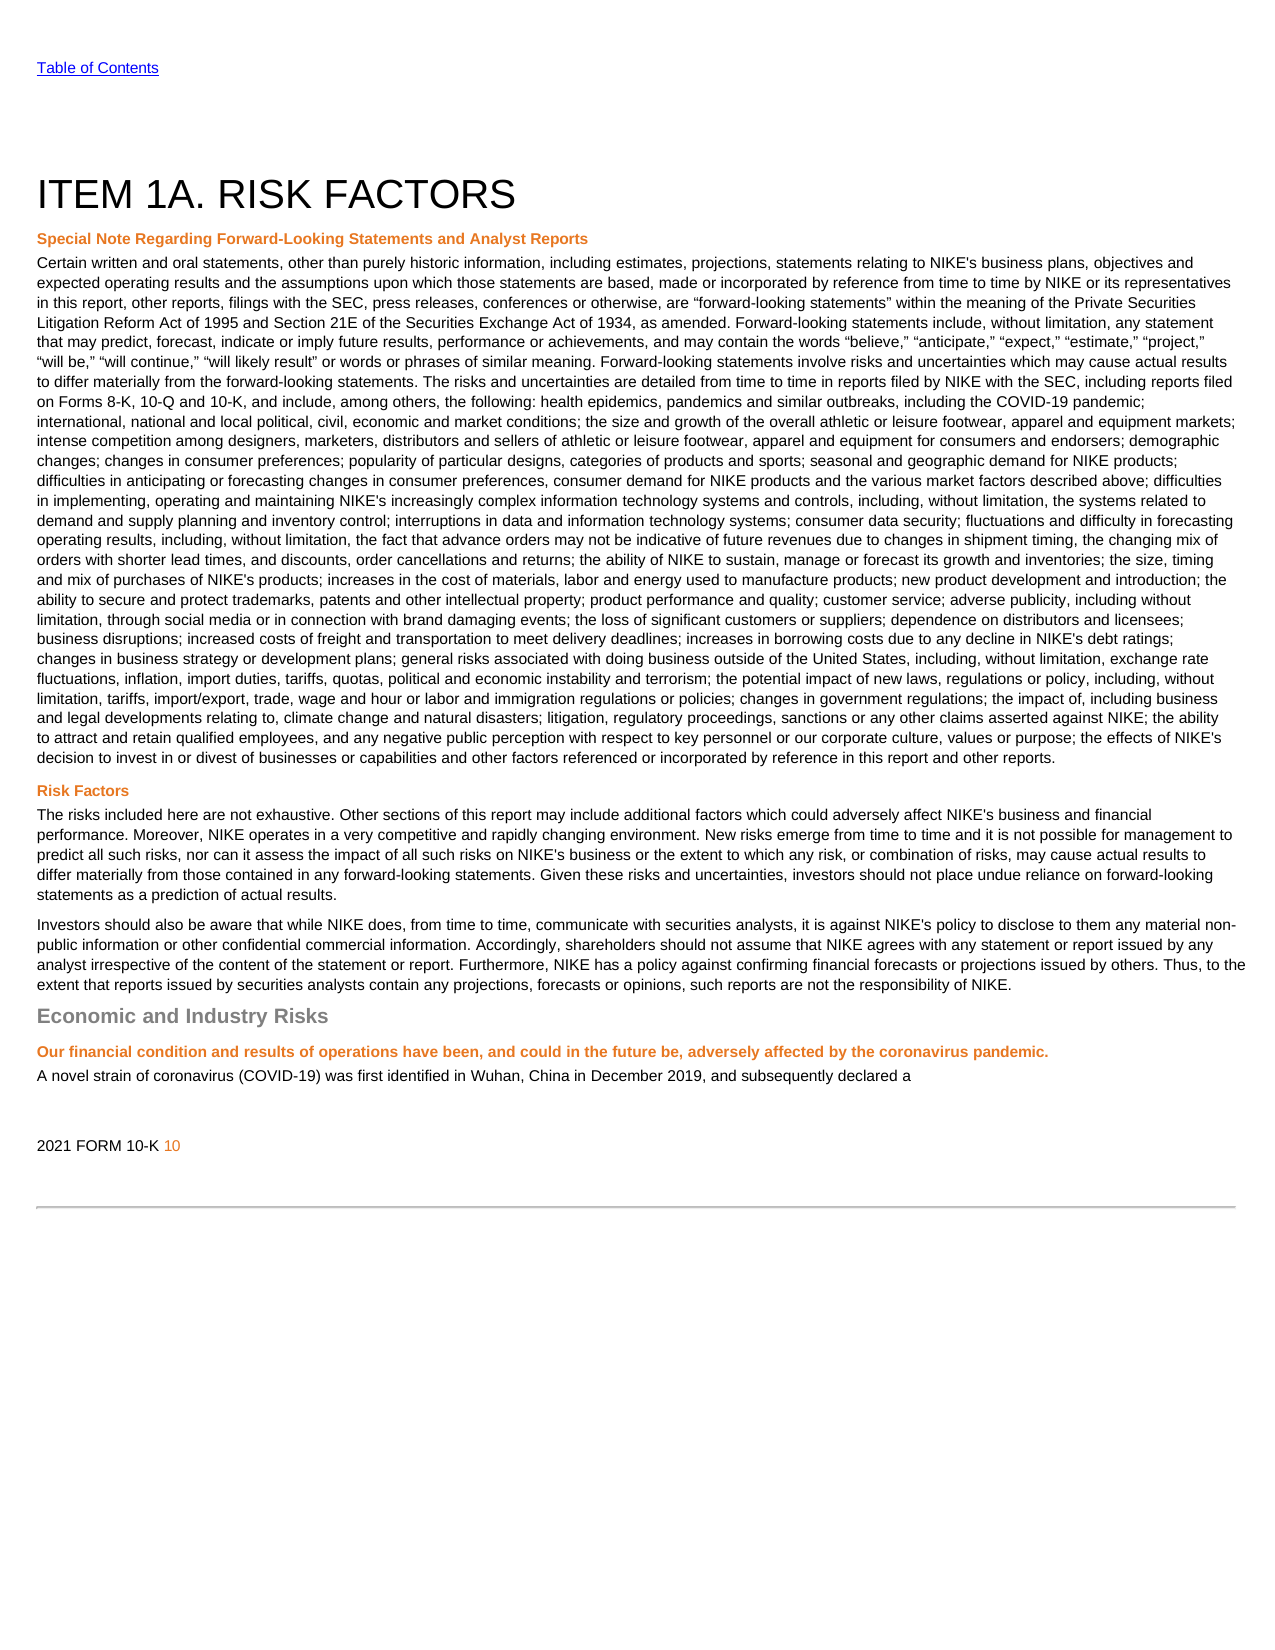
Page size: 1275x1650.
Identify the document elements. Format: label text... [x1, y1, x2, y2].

text Our financial condition and results of operations have been, and could in the future be, adversely affected by the coronavirus pandemic. [37, 1042, 1248, 1061]
text Special Note Regarding Forward-Looking Statements and Analyst Reports [37, 230, 1248, 248]
text A novel strain of coronavirus (COVID-19) was first identified in Wuhan, China in December 2019, and subsequently declared a [37, 1066, 1248, 1084]
text Risk Factors [37, 782, 1248, 800]
text Investors should also be aware that while NIKE does, from time to time, communicate with securities analysts, it is against NIKE's policy to disclose to them any material non- public information or other confidential commercial information. Accordingly, shareholders should not assume that NIKE agrees with any statement or report issued by any analyst irrespective of the content of the statement or report. Furthermore, NIKE has a policy against confirming financial forecasts or projections issued by others. Thus, to the extent that reports issued by securities analysts contain any projections, forecasts or opinions, such reports are not the responsibility of NIKE. [37, 916, 1248, 993]
subtitle Economic and Industry Risks [37, 1004, 1248, 1028]
text Certain written and oral statements, other than purely historic information, including estimates, projections, statements relating to NIKE's business plans, objectives and expected operating results and the assumptions upon which those statements are based, made or incorporated by reference from time to time by NIKE or its representatives in this report, other reports, filings with the SEC, press releases, conferences or otherwise, are “forward-looking statements” within the meaning of the Private Securities Litigation Reform Act of 1995 and Section 21E of the Securities Exchange Act of 1934, as amended. Forward-looking statements include, without limitation, any statement that may predict, forecast, indicate or imply future results, performance or achievements, and may contain the words “believe,” “anticipate,” “expect,” “estimate,” “project,” “will be,” “will continue,” “will likely result” or words or phrases of similar meaning. Forward-looking statements involve risks and uncertainties which may cause actual results to differ materially from the forward-looking statements. The risks and uncertainties are detailed from time to time in reports filed by NIKE with the SEC, including reports filed on Forms 8-K, 10-Q and 10-K, and include, among others, the following: health epidemics, pandemics and similar outbreaks, including the COVID-19 pandemic; international, national and local political, civil, economic and market conditions; the size and growth of the overall athletic or leisure footwear, apparel and equipment markets; intense competition among designers, marketers, distributors and sellers of athletic or leisure footwear, apparel and equipment for consumers and endorsers; demographic changes; changes in consumer preferences; popularity of particular designs, categories of products and sports; seasonal and geographic demand for NIKE products; difficulties in anticipating or forecasting changes in consumer preferences, consumer demand for NIKE products and the various market factors described above; difficulties in implementing, operating and maintaining NIKE's increasingly complex information technology systems and controls, including, without limitation, the systems related to demand and supply planning and inventory control; interruptions in data and information technology systems; consumer data security; fluctuations and difficulty in forecasting operating results, including, without limitation, the fact that advance orders may not be indicative of future revenues due to changes in shipment timing, the changing mix of orders with shorter lead times, and discounts, order cancellations and returns; the ability of NIKE to sustain, manage or forecast its growth and inventories; the size, timing and mix of purchases of NIKE's products; increases in the cost of materials, labor and energy used to manufacture products; new product development and introduction; the ability to secure and protect trademarks, patents and other intellectual property; product performance and quality; customer service; adverse publicity, including without limitation, through social media or in connection with brand damaging events; the loss of significant customers or suppliers; dependence on distributors and licensees; business disruptions; increased costs of freight and transportation to meet delivery deadlines; increases in borrowing costs due to any decline in NIKE's debt ratings; changes in business strategy or development plans; general risks associated with doing business outside of the United States, including, without limitation, exchange rate fluctuations, inflation, import duties, tariffs, quotas, political and economic instability and terrorism; the potential impact of new laws, regulations or policy, including, without limitation, tariffs, import/export, trade, wage and hour or labor and immigration regulations or policies; changes in government regulations; the impact of, including business and legal developments relating to, climate change and natural disasters; litigation, regulatory proceedings, sanctions or any other claims asserted against NIKE; the ability to attract and retain qualified employees, and any negative public perception with respect to key personnel or our corporate culture, values or purpose; the effects of NIKE's decision to invest in or divest of businesses or capabilities and other factors referenced or incorporated by reference in this report and other reports. [37, 254, 1236, 767]
text The risks included here are not exhaustive. Other sections of this report may include additional factors which could adversely affect NIKE's business and financial performance. Moreover, NIKE operates in a very competitive and rapidly changing environment. New risks emerge from time to time and it is not possible for management to predict all such risks, nor can it assess the impact of all such risks on NIKE's business or the extent to which any risk, or combination of risks, may cause actual results to differ materially from those contained in any forward-looking statements. Given these risks and uncertainties, investors should not place undue reliance on forward-looking statements as a prediction of actual results. [37, 806, 1235, 903]
text 2021 FORM 10-K 10 [37, 1137, 1248, 1155]
subtitle ITEM 1A. RISK FACTORS [37, 170, 1248, 217]
